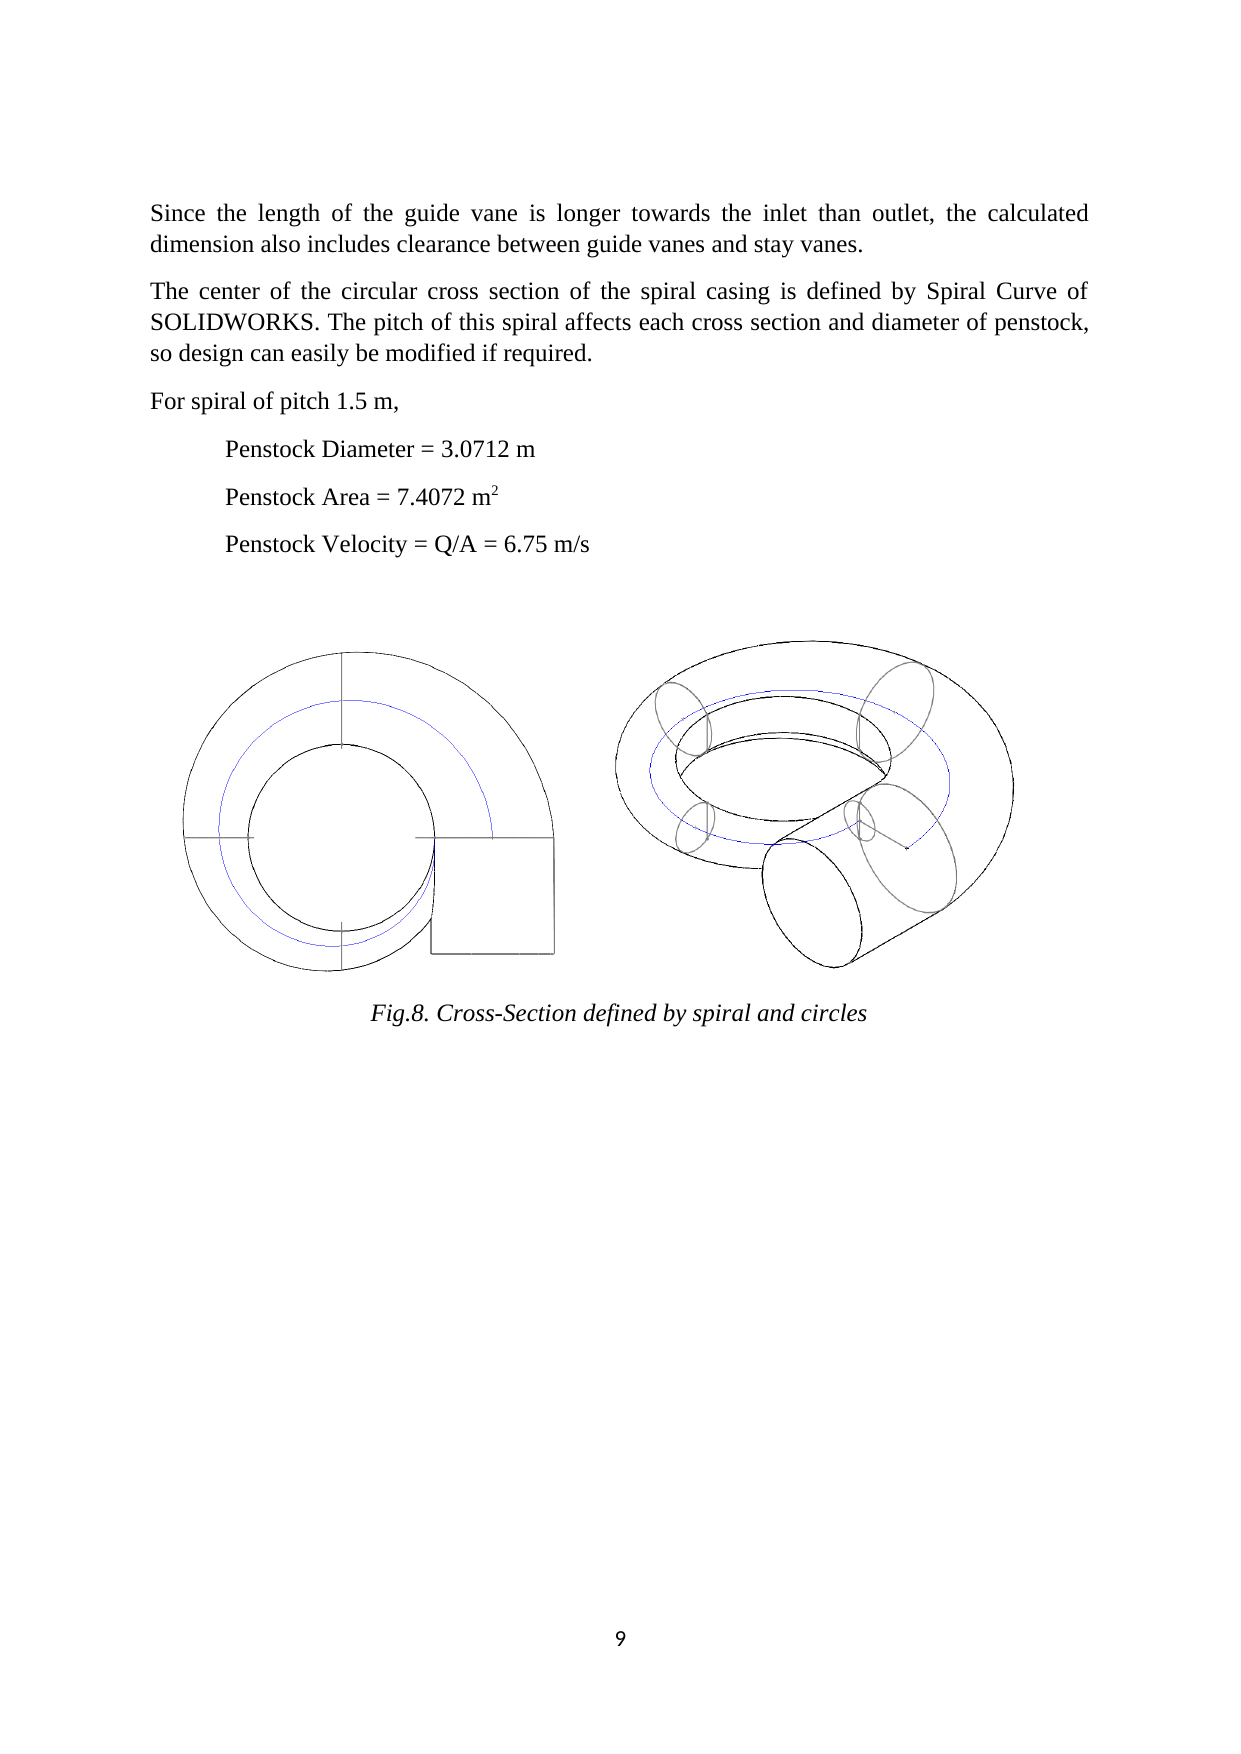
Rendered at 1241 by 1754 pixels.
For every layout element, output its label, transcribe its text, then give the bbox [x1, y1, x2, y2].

text Penstock Diameter = 3.0712 m [150, 434, 1090, 463]
text The center of the circular cross section of the spiral casing is defined by Spiral Curve of SOLIDWORKS. The pitch of this spiral affects each cross section and diameter of penstock, so design can easily be modified if required. [150, 276, 1090, 367]
text For spiral of pitch 1.5 m, [150, 386, 1090, 415]
text Since the length of the guide vane is longer towards the inlet than outlet, the calculated dimension also includes clearance between guide vanes and stay vanes. [150, 198, 1090, 257]
text Penstock Velocity = Q/A = 6.75 m/s [150, 529, 1090, 558]
text Fig.8. Cross-Section defined by spiral and circles [150, 998, 1090, 1027]
picture [150, 624, 1054, 980]
text Penstock Area = 7.4072 m2 [150, 482, 1090, 510]
